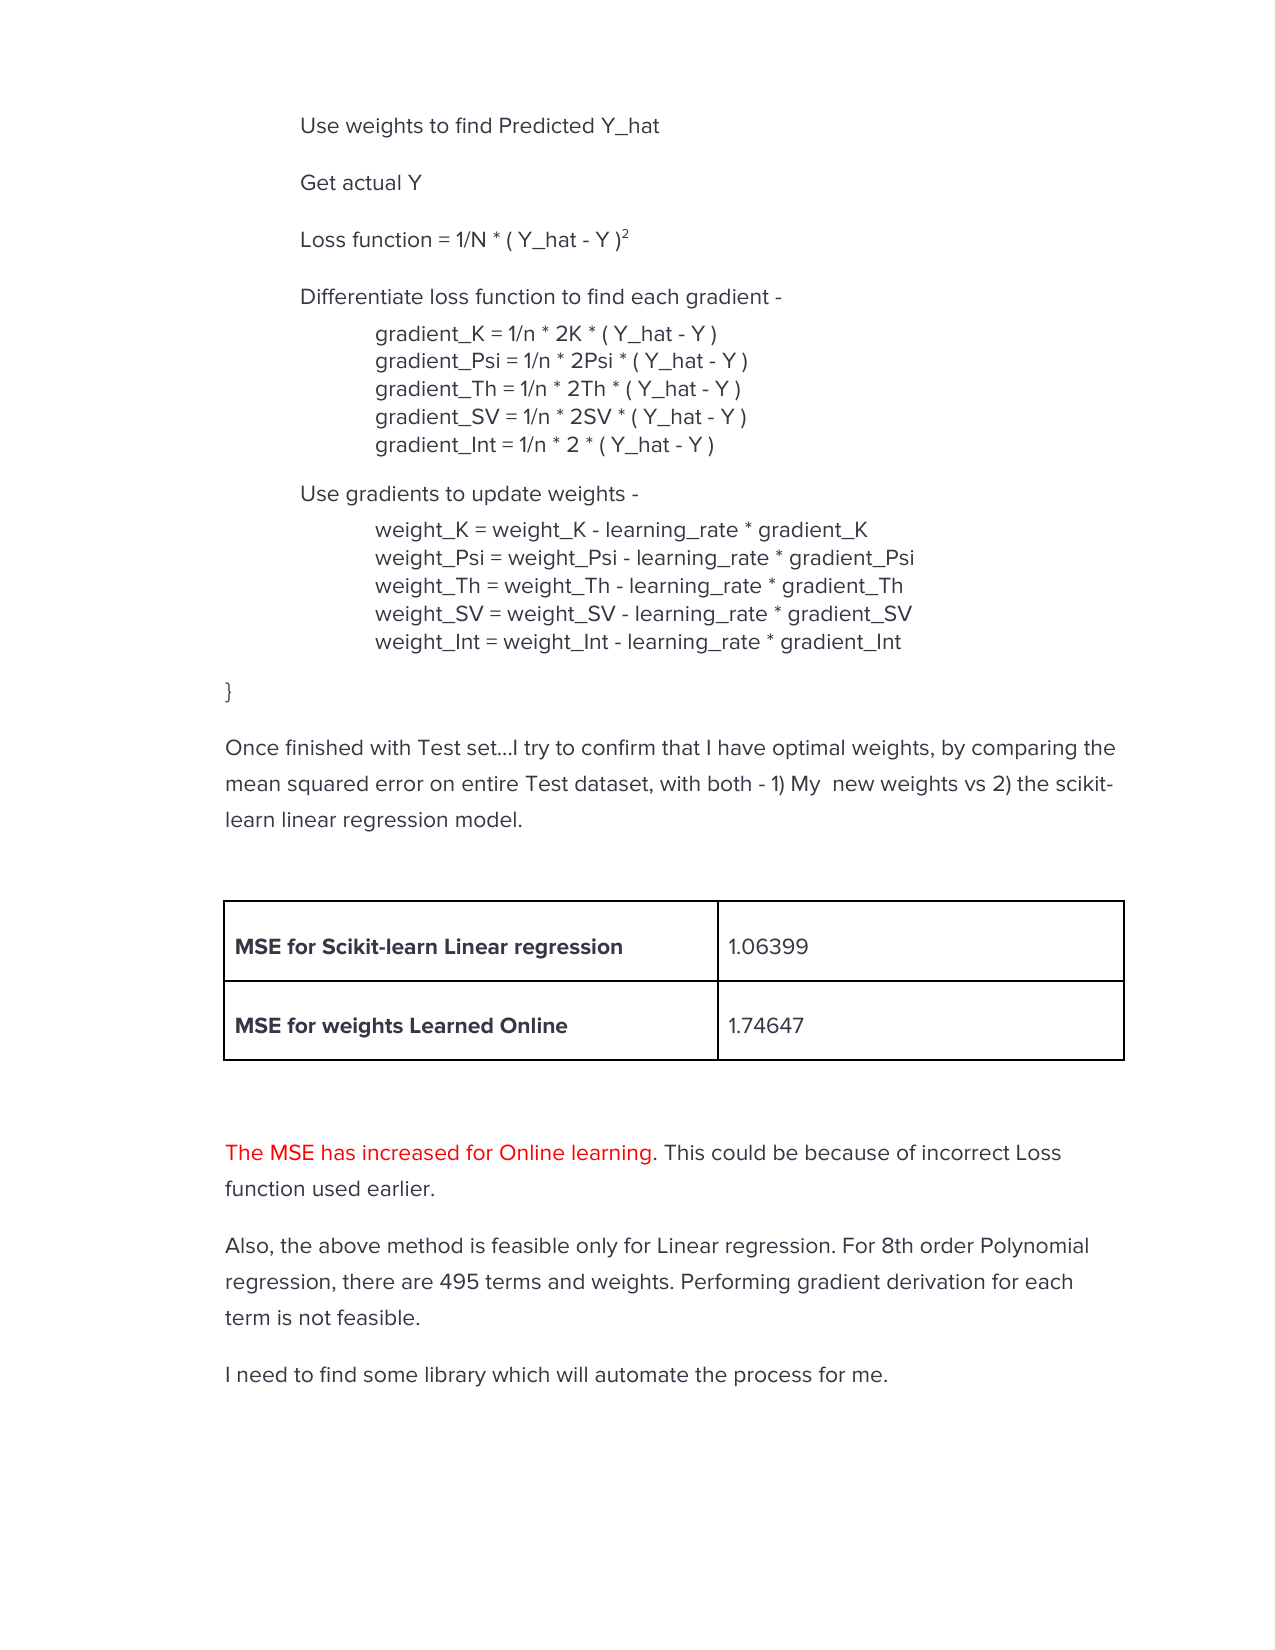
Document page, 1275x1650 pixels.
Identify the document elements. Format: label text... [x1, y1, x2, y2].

text weight_SV = weight_SV - learning_rate * gradient_SV [300, 600, 1125, 628]
text weight_Th = weight_Th - learning_rate * gradient_Th [300, 572, 1125, 600]
text weight_Int = weight_Int - learning_rate * gradient_Int [300, 628, 1125, 656]
text Differentiate loss function to find each gradient - [225, 284, 1125, 312]
text Once finished with Test set...I try to confirm that I have optimal weights, by comparing the mean squared error on entire Test dataset, with both - 1) My new weights vs 2) the scikit-learn linear regression model. [225, 734, 1125, 834]
text weight_K = weight_K - learning_rate * gradient_K [300, 517, 1125, 544]
text gradient_Psi = 1/n * 2Psi * ( Y_hat - Y ) [225, 348, 1125, 376]
text Use gradients to update weights - [225, 480, 1125, 508]
text Use weights to find Predicted Y_hat [225, 112, 1125, 140]
text The MSE has increased for Online learning. This could be because of incorrect Loss function used earlier. [225, 1139, 1125, 1203]
text gradient_K = 1/n * 2K * ( Y_hat - Y ) [225, 320, 1125, 348]
text I need to find some library which will automate the process for me. [225, 1362, 1125, 1390]
text Loss function = 1/N * ( Y_hat - Y )2 [225, 227, 1125, 254]
table_header MSE for Scikit-learn Linear regression [225, 902, 717, 979]
text Also, the above method is feasible only for Linear regression. For 8th order Polynomial regression, there are 495 terms and weights. Performing gradient derivation for each term is not feasible. [225, 1232, 1125, 1333]
text } [225, 677, 1125, 705]
text weight_Psi = weight_Psi - learning_rate * gradient_Psi [300, 544, 1125, 572]
table_cell 1.74647 [719, 982, 1123, 1059]
table_cell MSE for weights Learned Online [225, 982, 717, 1059]
text Get actual Y [225, 169, 1125, 197]
table_header 1.06399 [719, 902, 1123, 979]
text gradient_SV = 1/n * 2SV * ( Y_hat - Y ) [225, 404, 1125, 432]
text gradient_Th = 1/n * 2Th * ( Y_hat - Y ) [225, 376, 1125, 404]
text gradient_Int = 1/n * 2 * ( Y_hat - Y ) [225, 432, 1125, 459]
